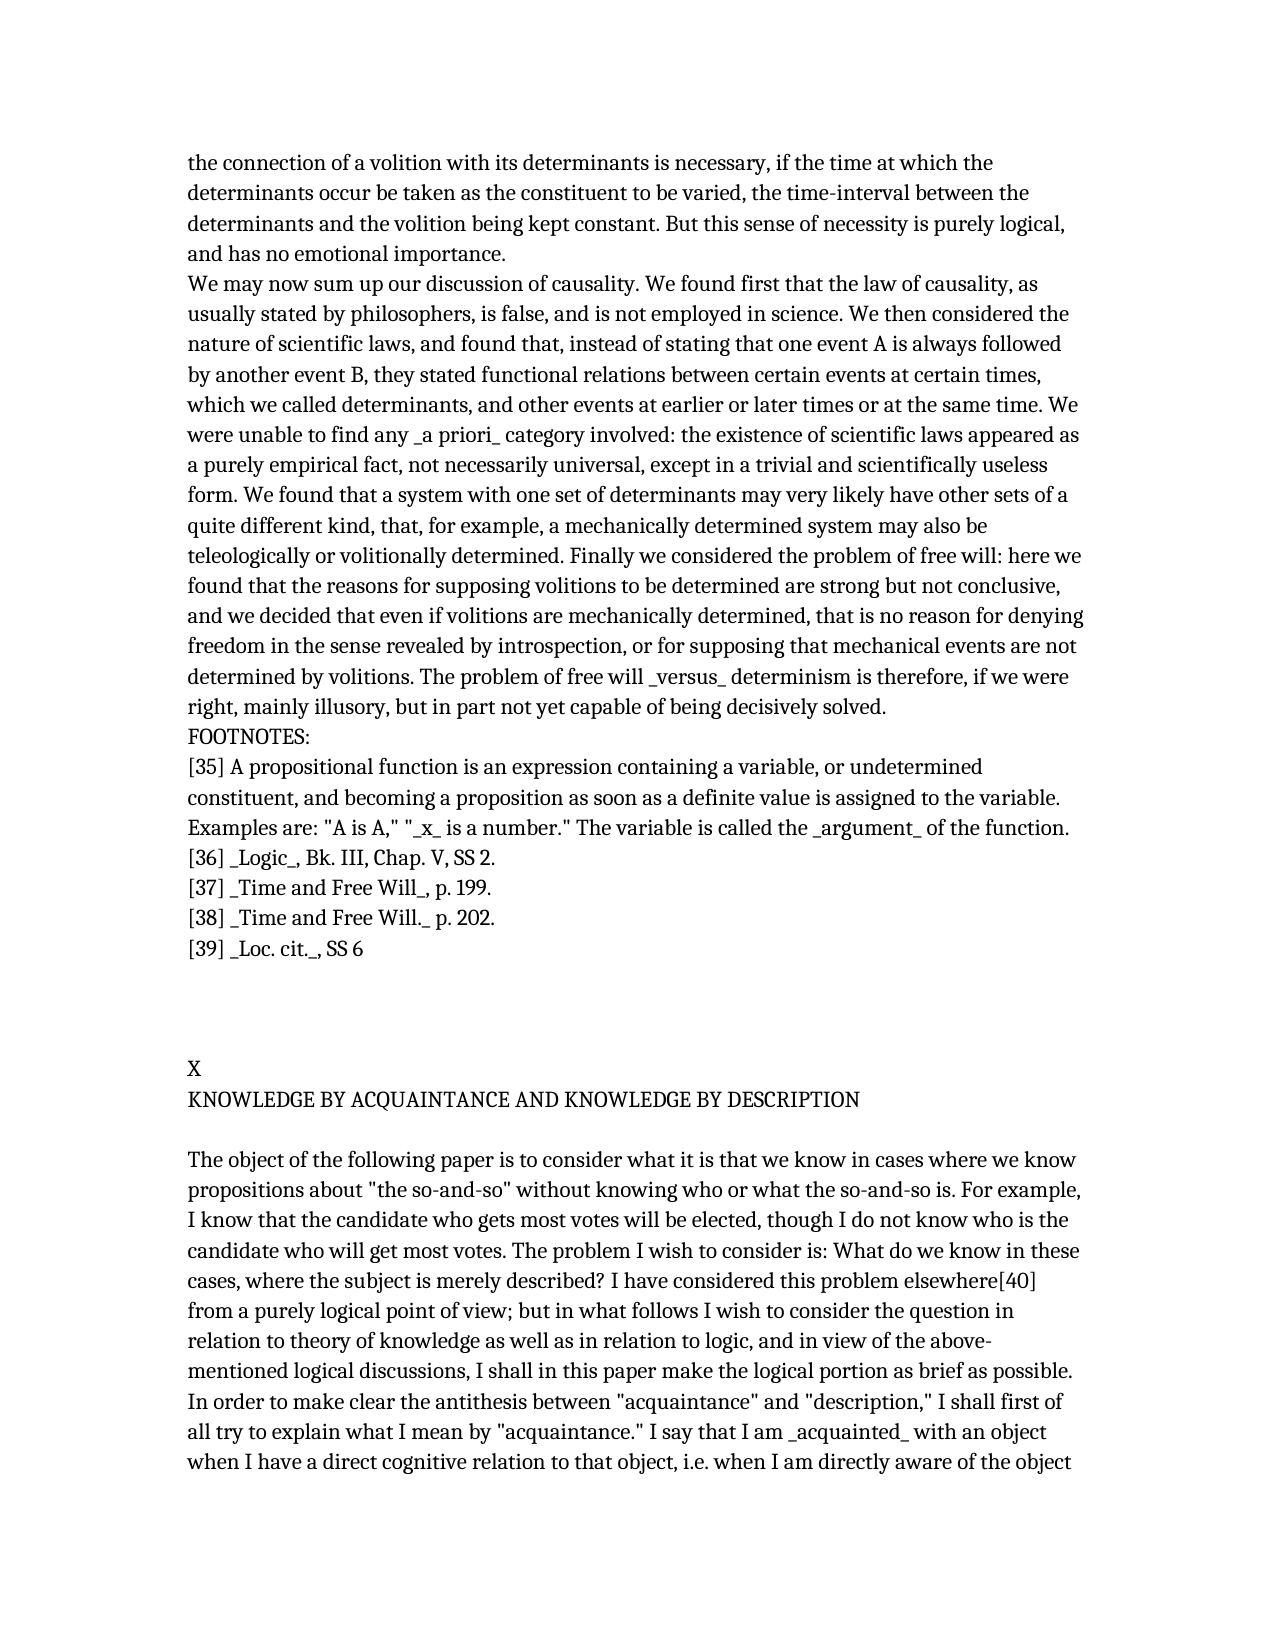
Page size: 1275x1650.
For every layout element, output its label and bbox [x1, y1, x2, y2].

text [187, 150, 1087, 1475]
